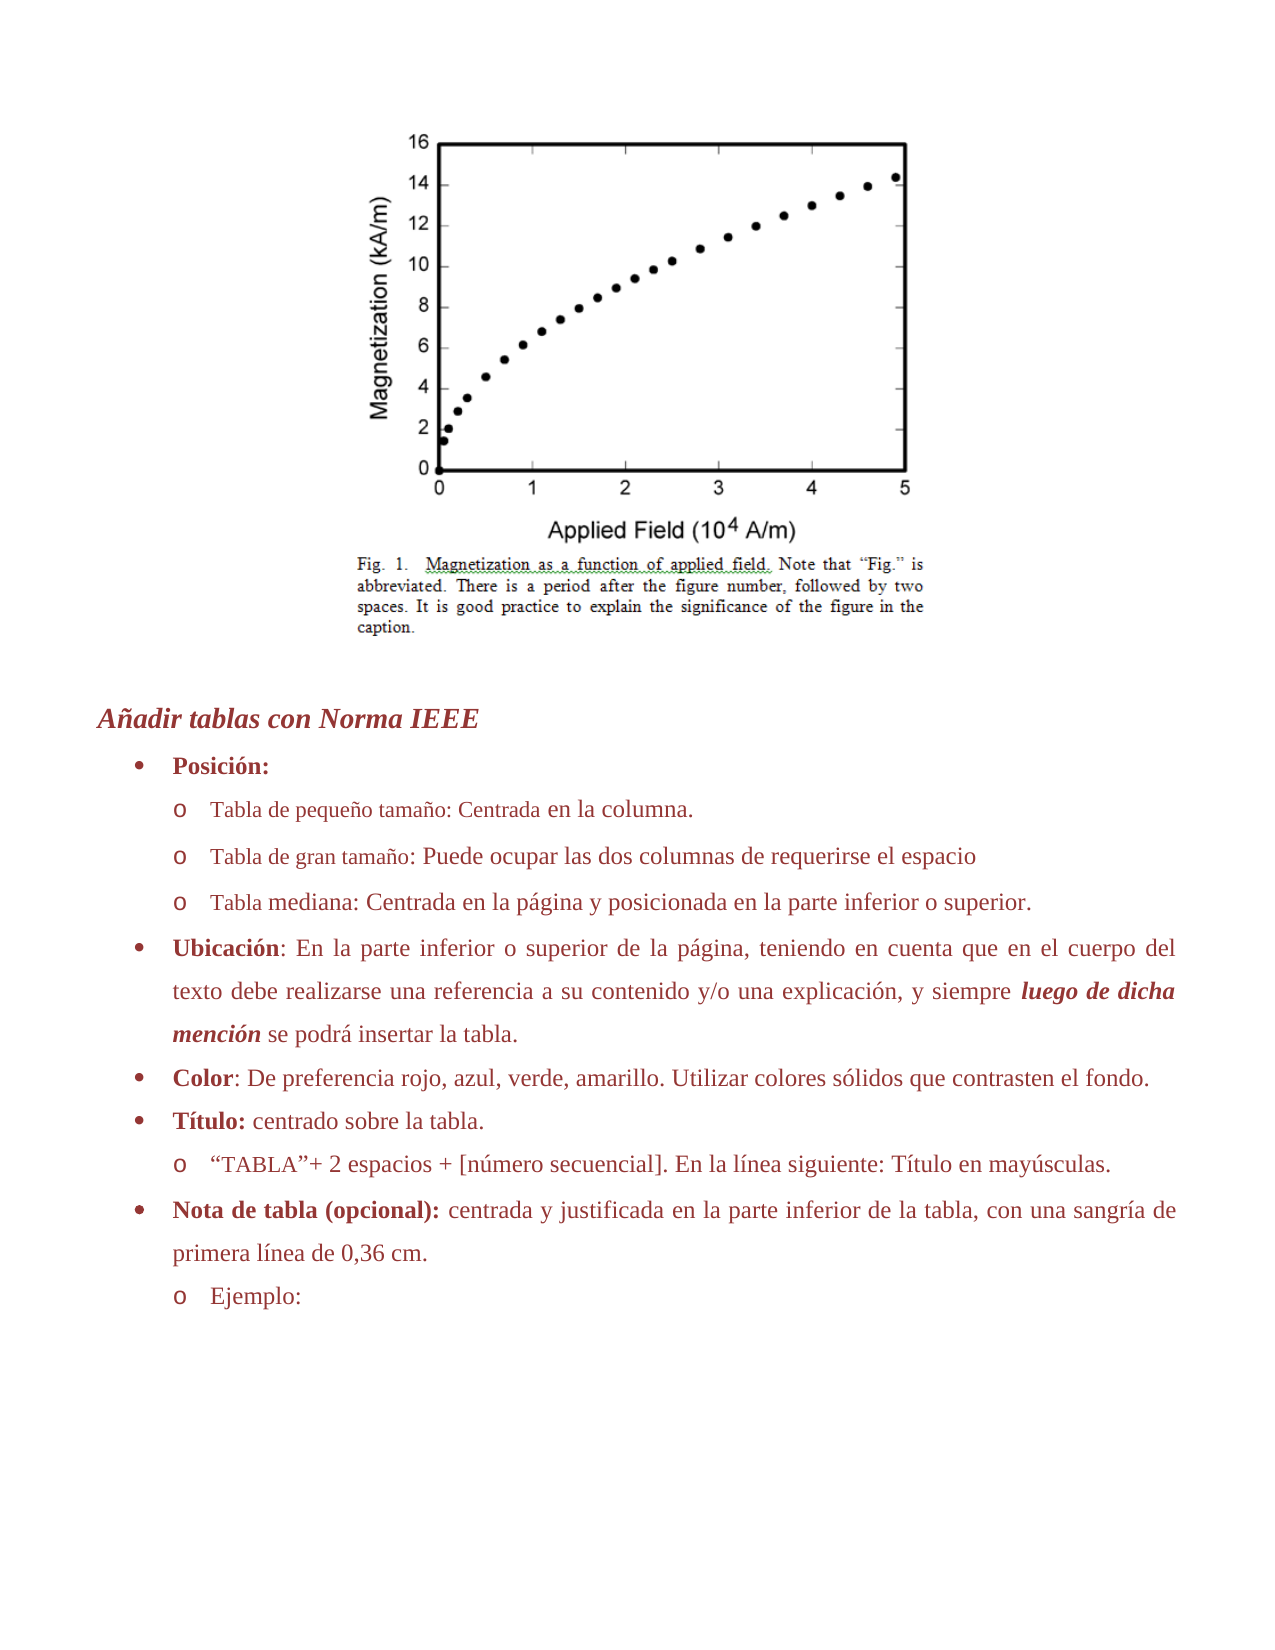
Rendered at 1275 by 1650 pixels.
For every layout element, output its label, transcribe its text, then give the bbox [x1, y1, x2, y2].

list Título: centrado sobre la tabla. [135, 1106, 1177, 1134]
text Añadir tablas con Norma IEEE [97, 701, 1177, 735]
list Posición: [135, 751, 1177, 780]
list “TABLA”+ 2 espacios + [número secuencial]. En la línea siguiente: Título en mayúsculas. [172, 1149, 1177, 1180]
list Ubicación: En la parte inferior o superior de la página, teniendo en cuenta que en el cuerpo del texto debe realizarse una referencia a su contenido y/o una explicación, y siempre luego de dicha mención se podrá insertar la tabla. [135, 933, 1177, 1048]
list Tabla de gran tamaño: Puede ocupar las dos columnas de requerirse el espacio [172, 841, 1177, 872]
list Tabla de pequeño tamaño: Centrada en la columna. [172, 794, 1177, 825]
list Color: De preferencia rojo, azul, verde, amarillo. Utilizar colores sólidos que contrasten el fondo. [135, 1063, 1177, 1091]
list Nota de tabla (opcional): centrada y justificada en la parte inferior de la tabla, con una sangría de primera línea de 0,36 cm. [135, 1195, 1177, 1267]
list Ejemplo: [172, 1281, 1177, 1312]
picture [339, 117, 936, 644]
list Tabla mediana: Centrada en la página y posicionada en la parte inferior o superior. [172, 887, 1177, 918]
